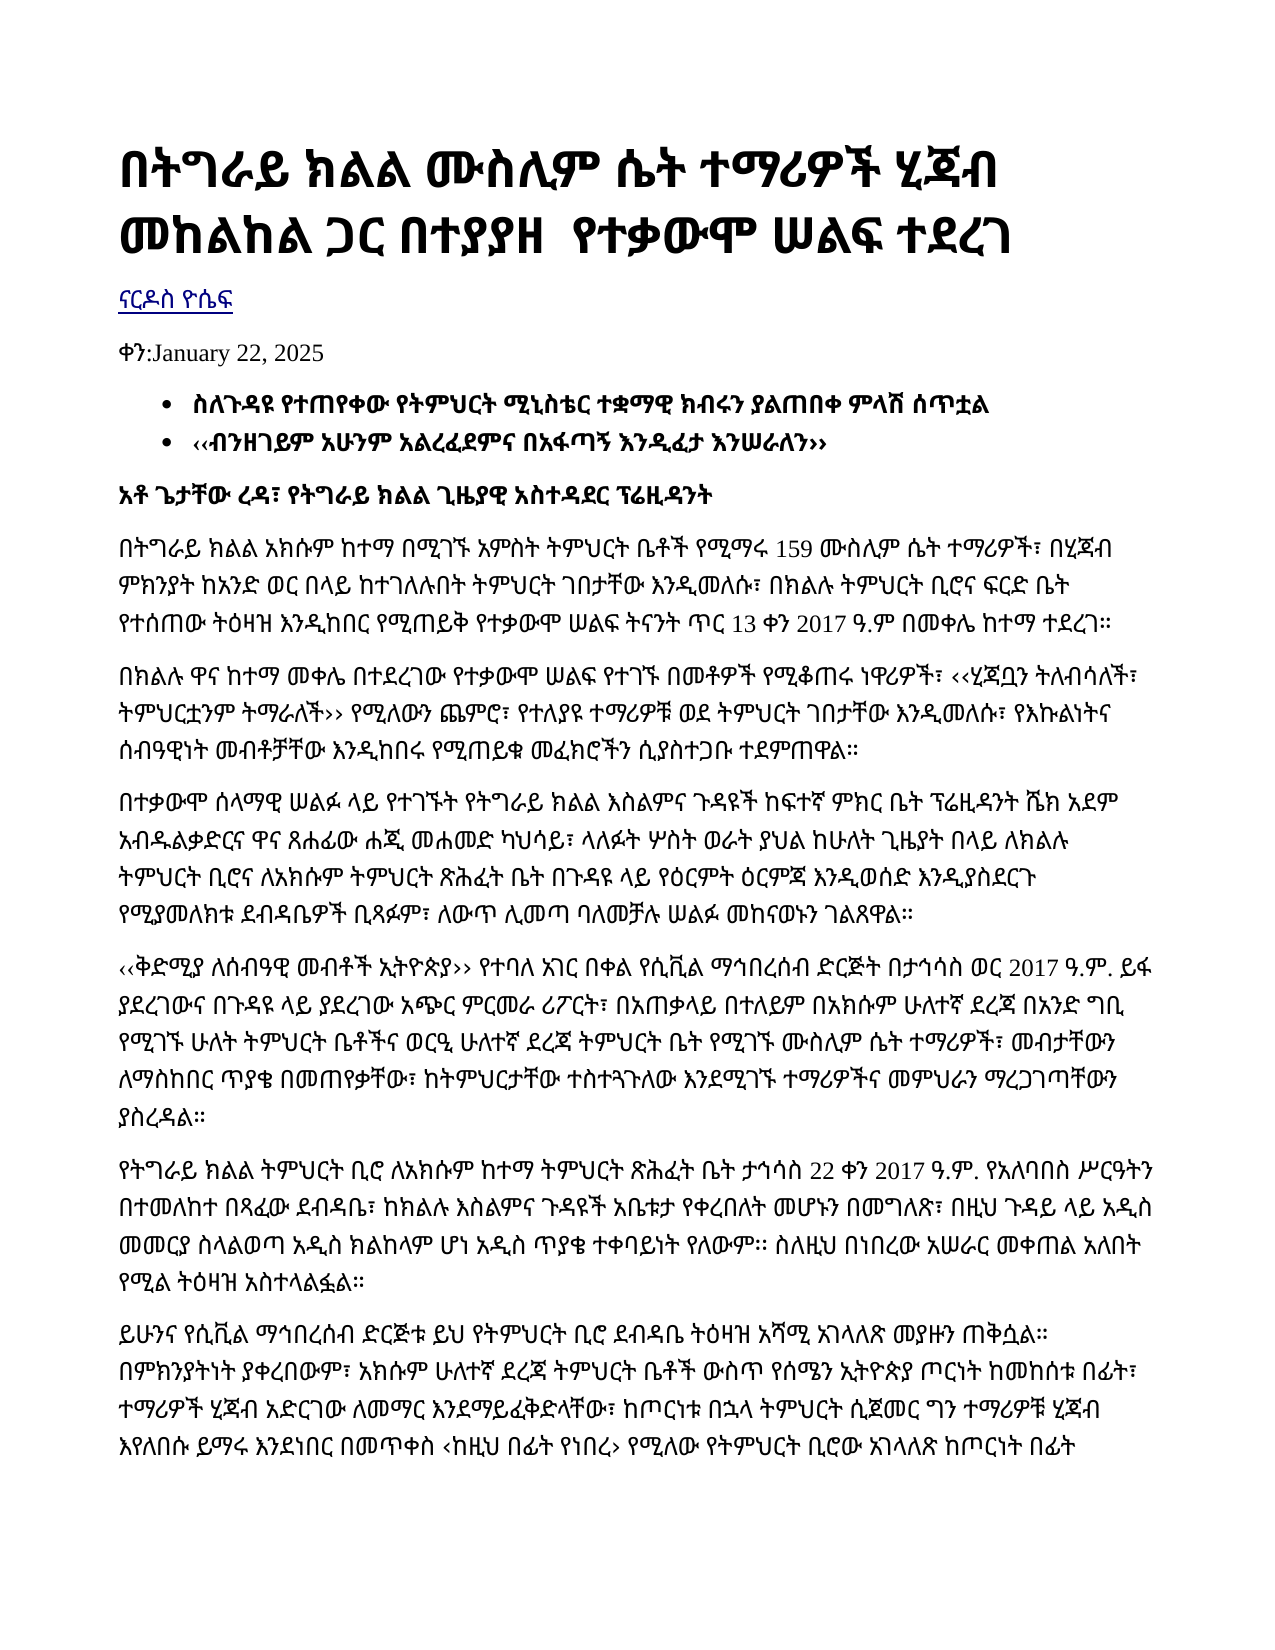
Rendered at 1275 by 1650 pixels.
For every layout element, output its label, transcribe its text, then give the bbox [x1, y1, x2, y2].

text የትግራይ ክልል ትምህርት ቢሮ ለአክሱም ከተማ ትምህርት ጽሕፈት ቤት ታኅሳስ 22 ቀን 2017 ዓ.ም. የአለባበስ ሥርዓትን በተመለከተ በጻፈው ደብዳቤ፣ ከክልሉ እስልምና ጉዳዩች አቤቱታ የቀረበለት መሆኑን በመግለጽ፣ በዚህ ጉዳይ ላይ አዲስ መመርያ ስላልወጣ አዲስ ክልከላም ሆነ አዲስ ጥያቄ ተቀባይነት የለውም፡፡ ስለዚህ በነበረው አሠራር መቀጠል አለበት የሚል ትዕዛዝ አስተላልፏል። [118, 1156, 1157, 1302]
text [118, 1321, 1157, 1466]
text በተቃውሞ ሰላማዊ ሠልፉ ላይ የተገኙት የትግራይ ክልል እስልምና ጉዳዩች ከፍተኛ ምክር ቤት ፕሬዚዳንት ሼክ አደም አብዱልቃድርና ዋና ጸሐፊው ሐጂ መሐመድ ካህሳይ፣ ላለፉት ሦስት ወራት ያህል ከሁለት ጊዜያት በላይ ለክልሉ ትምህርት ቢሮና ለአክሱም ትምህርት ጽሕፈት ቤት በጉዳዩ ላይ የዕርምት ዕርምጃ እንዲወሰድ እንዲያስደርጉ የሚያመለክቱ ደብዳቤዎች ቢጻፉም፣ ለውጥ ሊመጣ ባለመቻሉ ሠልፉ መከናወኑን ገልጸዋል። [118, 789, 1157, 934]
text አቶ ጌታቸው ረዳ፣ የትግራይ ክልል ጊዜያዊ አስተዳደር ፕሬዚዳንት [118, 482, 1157, 514]
text ቀን:January 22, 2025 [118, 338, 1157, 372]
text በክልሉ ዋና ከተማ መቀሌ በተደረገው የተቃውሞ ሠልፍ የተገኙ በመቶዎች የሚቆጠሩ ነዋሪዎች፣ ‹‹ሂጃቧን ትለብሳለች፣ ትምህርቷንም ትማራለች›› የሚለውን ጨምሮ፣ የተለያዩ ተማሪዎቹ ወደ ትምህርት ገበታቸው እንዲመለሱ፣ የእኩልነትና ሰብዓዊነት መብቶቻቸው እንዲከበሩ የሚጠይቁ መፈክሮችን ሲያስተጋቡ ተደምጠዋል። [118, 662, 1157, 770]
list ስለጉዳዩ የተጠየቀው የትምህርት ሚኒስቴር ተቋማዊ ክብሩን ያልጠበቀ ምላሽ ሰጥቷል [162, 391, 1157, 424]
text ናርዶስ ዮሴፍ [118, 286, 1157, 319]
subtitle በትግራይ ክልል ሙስሊም ሴት ተማሪዎች ሂጃብ መከልከል ጋር በተያያዘ የተቃውሞ ሠልፍ ተደረገ [118, 143, 1157, 273]
text ‹‹ቅድሚያ ለሰብዓዊ መብቶች ኢትዮጵያ›› የተባለ አገር በቀል የሲቪል ማኅበረሰብ ድርጅት በታኅሳስ ወር 2017 ዓ.ም. ይፋ ያደረገውና በጉዳዩ ላይ ያደረገው አጭር ምርመራ ሪፖርት፣ በአጠቃላይ በተለይም በአክሱም ሁለተኛ ደረጃ በአንድ ግቢ የሚገኙ ሁለት ትምህርት ቤቶችና ወርዒ ሁለተኛ ደረጃ ትምህርት ቤት የሚገኙ ሙስሊም ሴት ተማሪዎች፣ መብታቸውን ለማስከበር ጥያቄ በመጠየቃቸው፣ ከትምህርታቸው ተስተጓጉለው እንደሚገኙ ተማሪዎችና መምህራን ማረጋገጣቸውን ያስረዳል። [118, 953, 1157, 1137]
list ‹‹ብንዘገይም አሁንም አልረፈደምና በአፋጣኝ እንዲፈታ እንሠራለን›› [162, 428, 1157, 462]
text በትግራይ ክልል አክሱም ከተማ በሚገኙ አምስት ትምህርት ቤቶች የሚማሩ 159 ሙስሊም ሴት ተማሪዎች፣ በሂጃብ ምክንያት ከአንድ ወር በላይ ከተገለሉበት ትምህርት ገበታቸው እንዲመለሱ፣ በክልሉ ትምህርት ቢሮና ፍርድ ቤት የተሰጠው ትዕዛዝ እንዲከበር የሚጠይቅ የተቃውሞ ሠልፍ ትናንት ጥር 13 ቀን 2017 ዓ.ም በመቀሌ ከተማ ተደረገ። [118, 534, 1157, 643]
